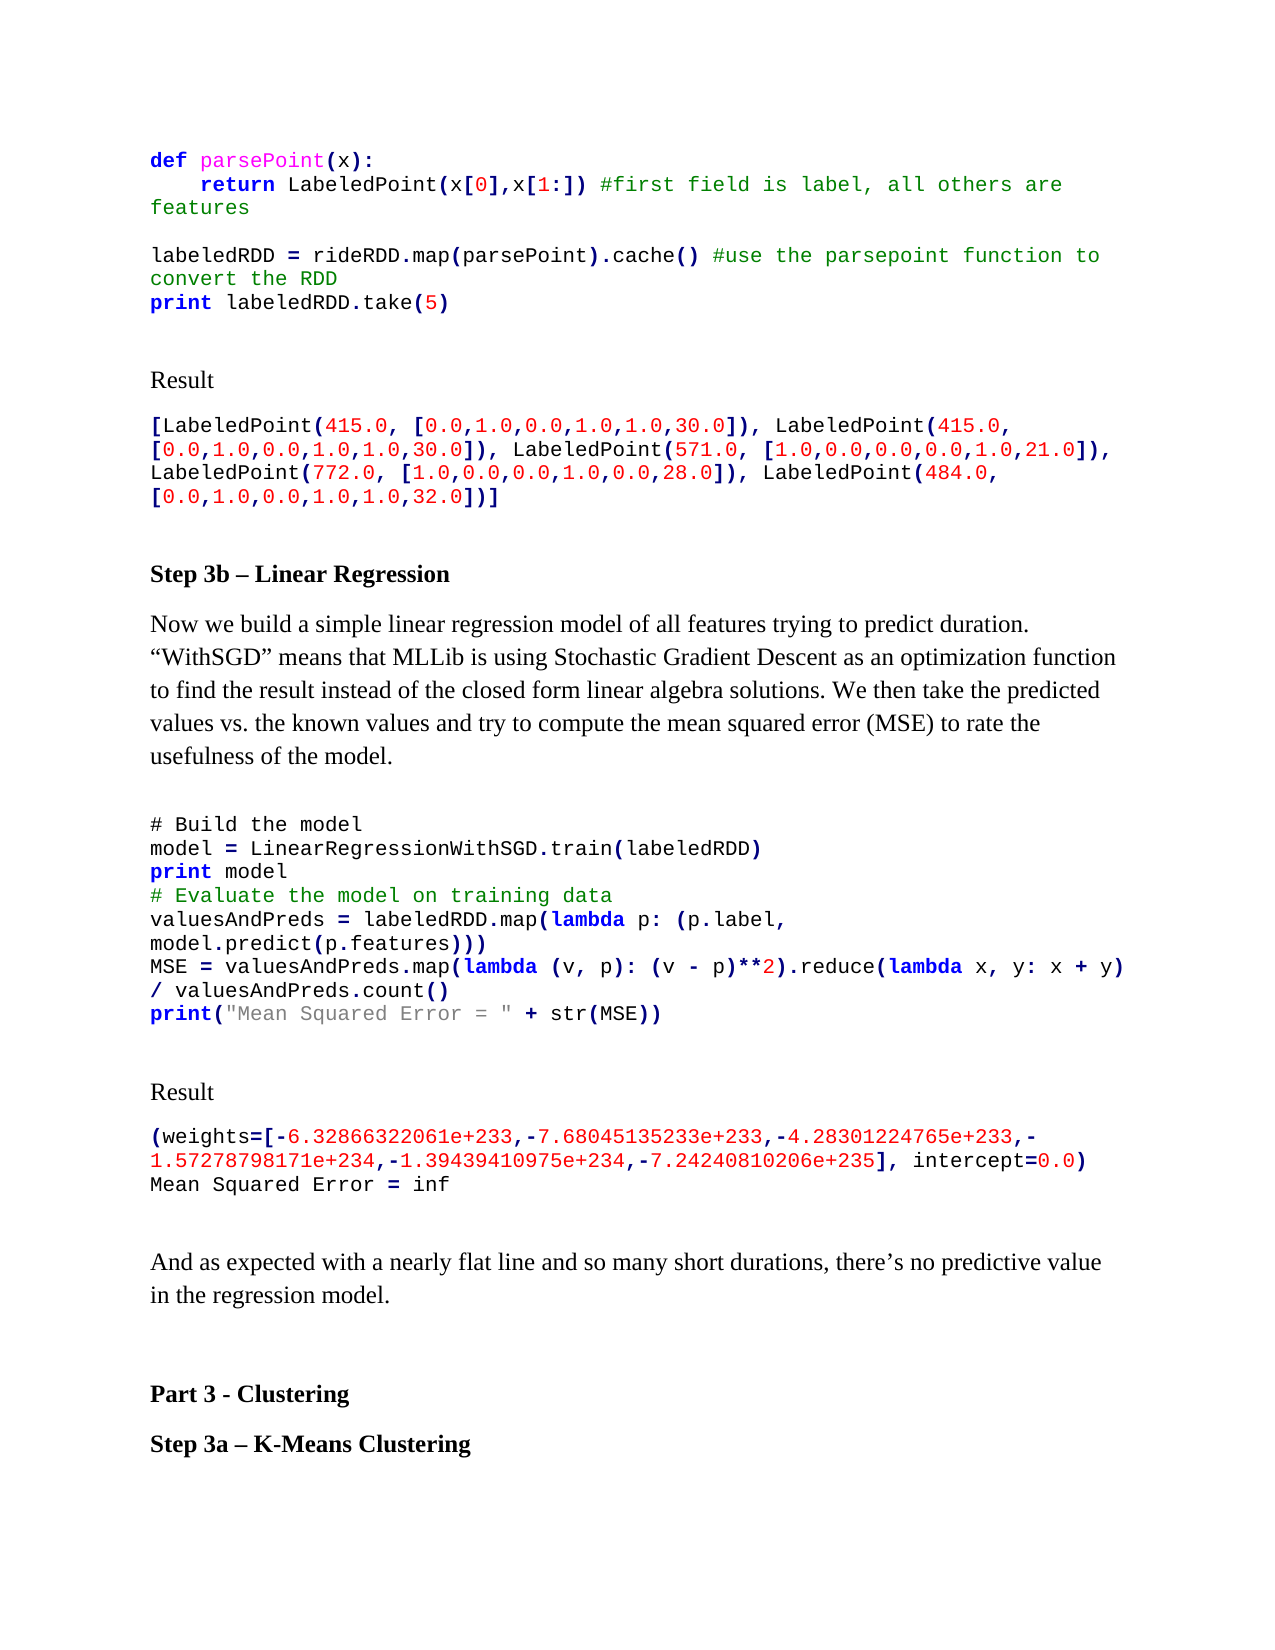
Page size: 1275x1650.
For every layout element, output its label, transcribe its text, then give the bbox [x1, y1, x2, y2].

text MSE = valuesAndPreds.map(lambda (v, p): (v - p)**2).reduce(lambda x, y: x + y) / valuesAndPreds.count() [150, 956, 1125, 1003]
text And as expected with a nearly flat line and so many short durations, there’s no predictive value in the regression model. [150, 1247, 1125, 1309]
text Mean Squared Error = inf [150, 1174, 1125, 1197]
text Now we build a simple linear regression model of all features trying to predict duration. “WithSGD” means that MLLib is using Stochastic Gradient Descent as an optimization function to find the result instead of the closed form linear algebra solutions. We then take the predicted values vs. the known values and try to compute the mean squared error (MSE) to rate the usefulness of the model. [150, 609, 1125, 770]
text return LabeledPoint(x[0],x[1:]) #first field is label, all others are features [150, 174, 1125, 221]
text # Evaluate the model on training data [150, 885, 1125, 909]
text valuesAndPreds = labeledRDD.map(lambda p: (p.label, model.predict(p.features))) [150, 909, 1125, 956]
text print model [150, 862, 1125, 885]
text Result [150, 1077, 1125, 1106]
text Step 3a – K-Means Clustering [150, 1429, 1125, 1458]
text # Build the model [150, 814, 1125, 838]
text Part 3 - Clustering [150, 1379, 1125, 1408]
text (weights=[-6.32866322061e+233,-7.68045135233e+233,-4.28301224765e+233,-1.57278798171e+234,-1.39439410975e+234,-7.24240810206e+235], intercept=0.0) [150, 1126, 1125, 1174]
text Result [150, 365, 1125, 394]
text def parsePoint(x): [150, 150, 1125, 174]
text print labeledRDD.take(5) [150, 292, 1125, 316]
text [LabeledPoint(415.0, [0.0,1.0,0.0,1.0,1.0,30.0]), LabeledPoint(415.0, [0.0,1.0,0.0,1.0,1.0,30.0]), LabeledPoint(571.0, [1.0,0.0,0.0,0.0,1.0,21.0]), LabeledPoint(772.0, [1.0,0.0,0.0,1.0,0.0,28.0]), LabeledPoint(484.0, [0.0,1.0,0.0,1.0,1.0,32.0])] [150, 415, 1125, 509]
text model = LinearRegressionWithSGD.train(labeledRDD) [150, 838, 1125, 862]
text print("Mean Squared Error = " + str(MSE)) [150, 1003, 1125, 1027]
text labeledRDD = rideRDD.map(parsePoint).cache() #use the parsepoint function to convert the RDD [150, 244, 1125, 292]
text Step 3b – Linear Regression [150, 559, 1125, 588]
